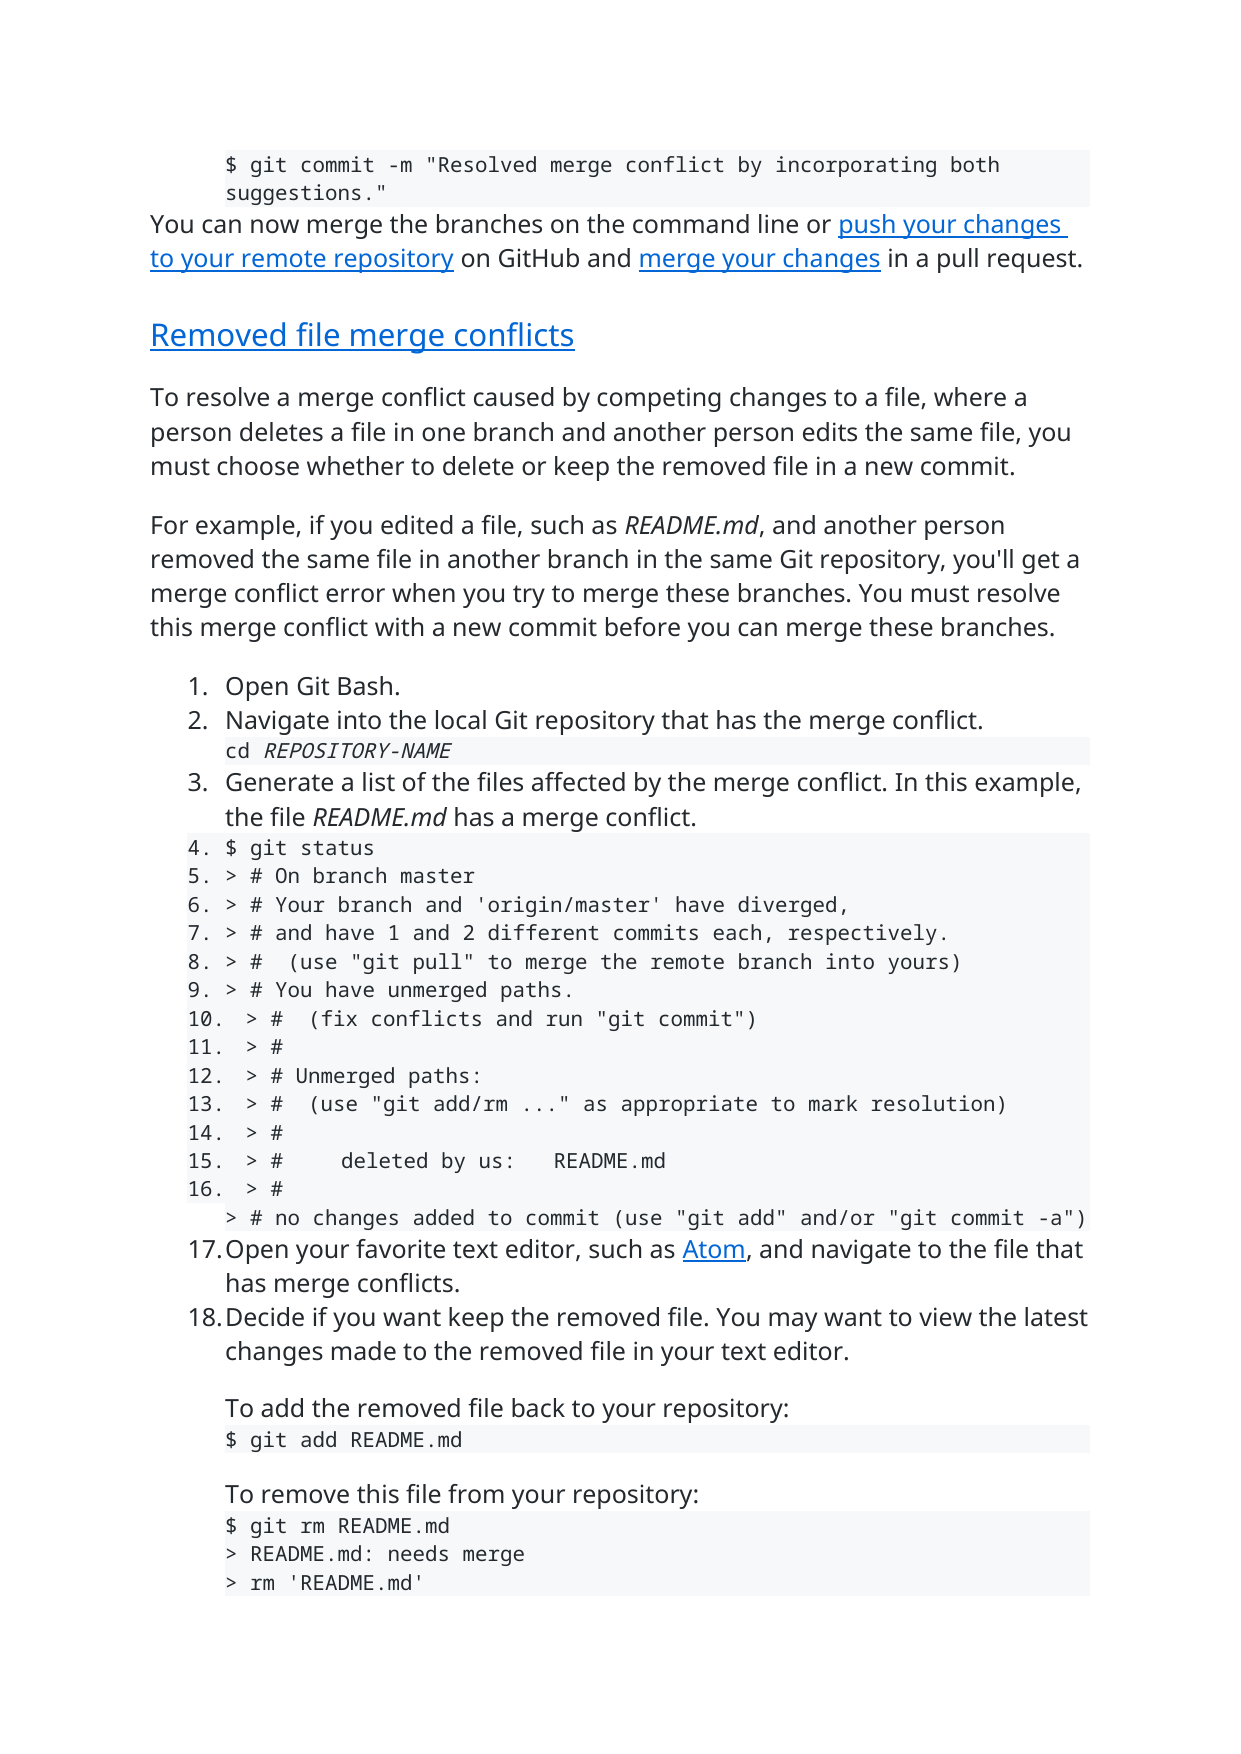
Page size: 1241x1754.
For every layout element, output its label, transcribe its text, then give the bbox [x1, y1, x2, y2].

list Generate a list of the files affected by the merge conflict. In this example, the file README.md has a merge conflict. [187, 765, 1090, 833]
text To remove this file from your repository: [225, 1477, 1090, 1511]
list > # Unmerged paths: [187, 1061, 1090, 1089]
list > # and have 1 and 2 different commits each, respectively. [187, 918, 1090, 947]
list > # (use "git pull" to merge the remote branch into yours) [187, 947, 1090, 975]
text cd REPOSITORY-NAME [225, 737, 1090, 765]
text > README.md: needs merge [225, 1539, 1090, 1568]
list > # [187, 1032, 1090, 1061]
text > rm 'README.md' [225, 1568, 1090, 1596]
list $ git status [187, 833, 1090, 862]
text To add the removed file back to your repository: [225, 1391, 1090, 1425]
text To resolve a merge conflict caused by competing changes to a file, where a person deletes a file in one branch and another person edits the same file, you must choose whether to delete or keep the removed file in a new commit. [150, 380, 1090, 482]
list > # [187, 1118, 1090, 1146]
list Open your favorite text editor, such as Atom, and navigate to the file that has merge conflicts. [187, 1231, 1090, 1299]
list > # You have unmerged paths. [187, 975, 1090, 1004]
list > # Your branch and 'origin/master' have diverged, [187, 890, 1090, 918]
text $ git rm README.md [225, 1511, 1090, 1539]
list Decide if you want keep the removed file. You may want to view the latest changes made to the removed file in your text editor. [187, 1299, 1090, 1368]
text > # no changes added to commit (use "git add" and/or "git commit -a") [225, 1203, 1090, 1231]
subtitle Removed file merge conflicts [150, 312, 1090, 355]
list > # [187, 1174, 1090, 1203]
list > # On branch master [187, 862, 1090, 890]
text $ git commit -m "Resolved merge conflict by incorporating both suggestions." [225, 150, 1090, 207]
list > # deleted by us: README.md [187, 1146, 1090, 1174]
text You can now merge the branches on the command line or push your changes to your remote repository on GitHub and merge your changes in a pull request. [150, 207, 1090, 275]
text For example, if you edited a file, such as README.md, and another person removed the same file in another branch in the same Git repository, you'll get a merge conflict error when you try to merge these branches. You must resolve this merge conflict with a new commit before you can merge these branches. [150, 507, 1090, 643]
list > # (fix conflicts and run "git commit") [187, 1004, 1090, 1032]
list Open Git Bash. [187, 668, 1090, 703]
list > # (use "git add/rm ..." as appropriate to mark resolution) [187, 1089, 1090, 1118]
text $ git add README.md [225, 1425, 1090, 1453]
list Navigate into the local Git repository that has the merge conflict. [187, 703, 1090, 737]
